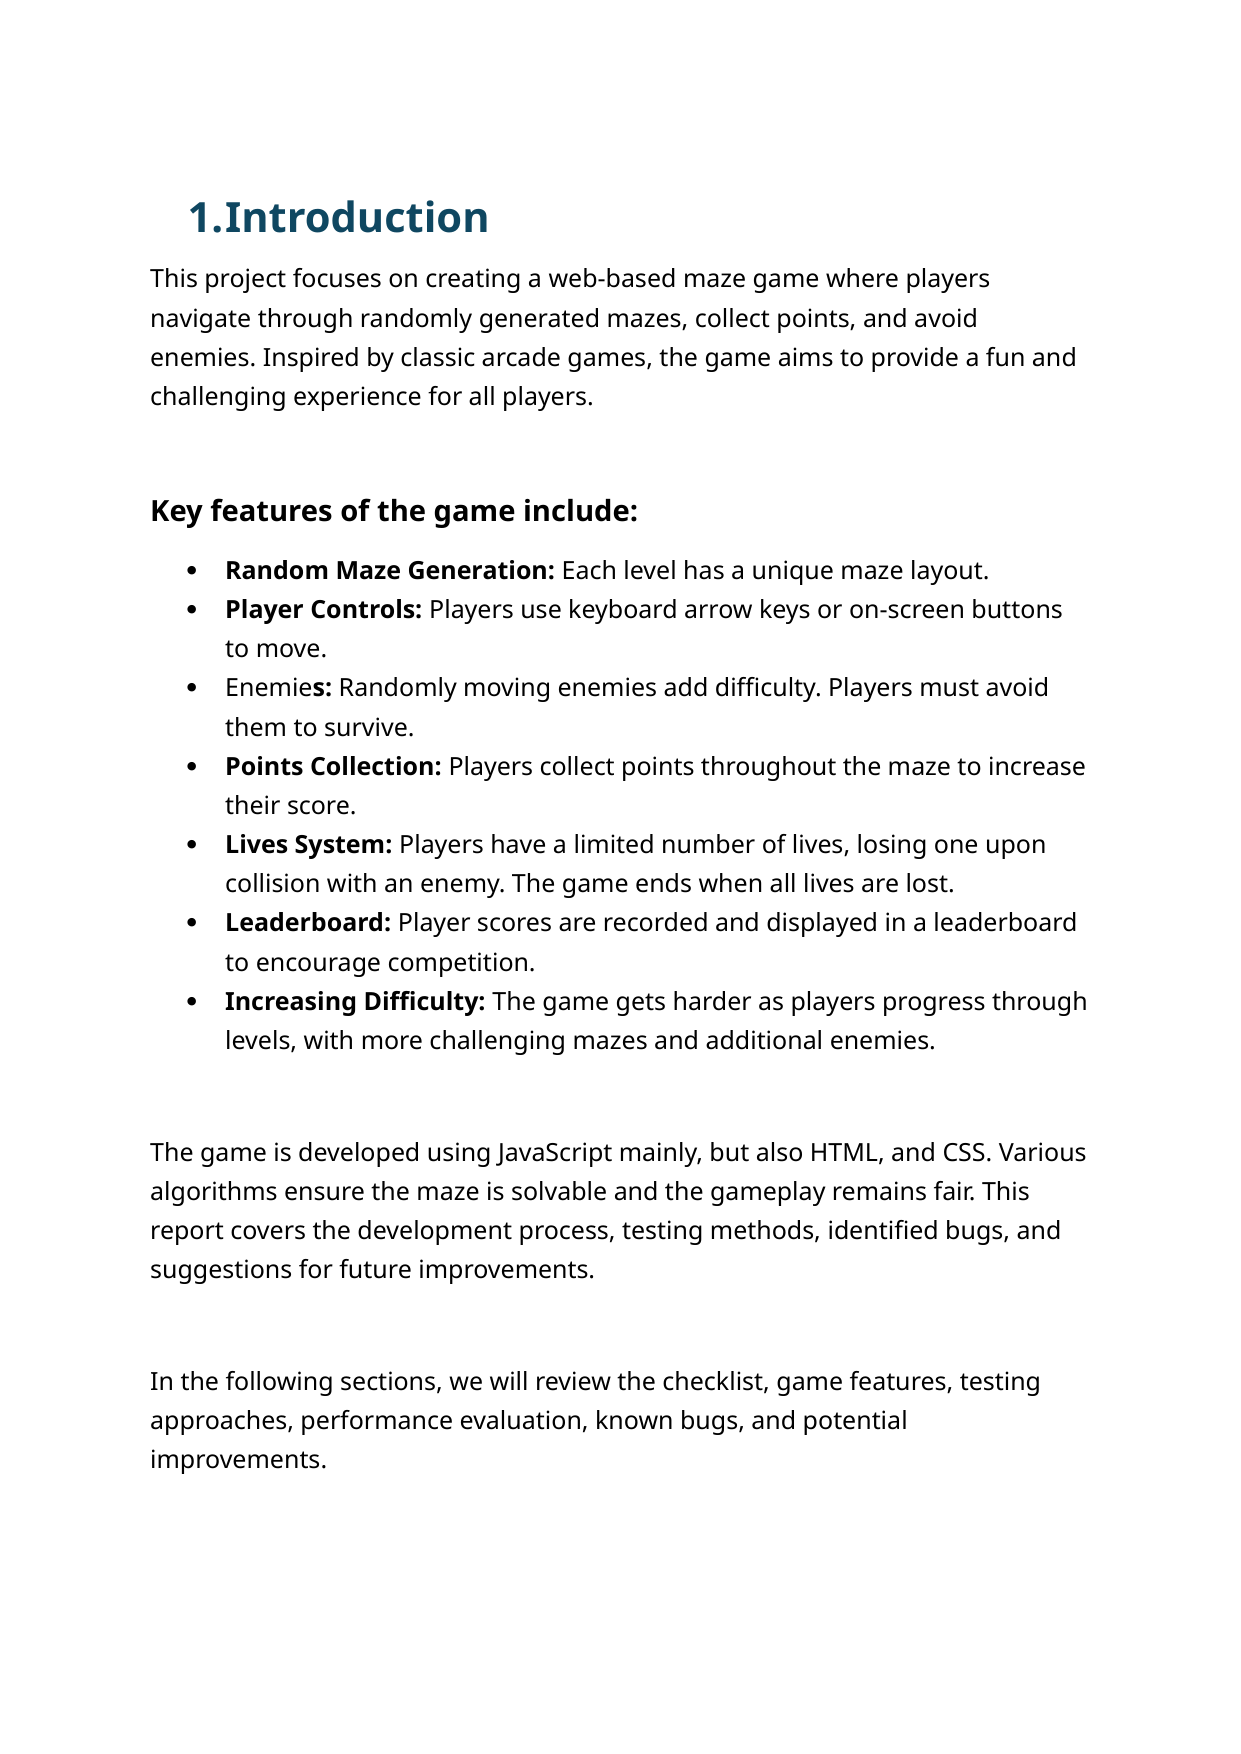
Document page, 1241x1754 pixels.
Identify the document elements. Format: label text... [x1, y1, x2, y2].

text This project focuses on creating a web-based maze game where players navigate through randomly generated mazes, collect points, and avoid enemies. Inspired by classic arcade games, the game aims to provide a fun and challenging experience for all players. [150, 261, 1090, 413]
list Points Collection: Players collect points throughout the maze to increase their score. [187, 748, 1090, 822]
subtitle Introduction [187, 187, 1090, 244]
text Key features of the game include: [150, 490, 1090, 530]
list Random Maze Generation: Each level has a unique maze layout. [187, 552, 1090, 587]
list Lives System: Players have a limited number of lives, losing one upon collision with an enemy. The game ends when all lives are lost. [187, 827, 1090, 900]
list Enemies: Randomly moving enemies add difficulty. Players must avoid them to survive. [187, 670, 1090, 743]
list Increasing Difficulty: The game gets harder as players progress through levels, with more challenging mazes and additional enemies. [187, 983, 1090, 1057]
list Leaderboard: Player scores are recorded and displayed in a leaderboard to encourage competition. [187, 905, 1090, 978]
text The game is developed using JavaScript mainly, but also HTML, and CSS. Various algorithms ensure the maze is solvable and the gameplay remains fair. This report covers the development process, testing methods, identified bugs, and suggestions for future improvements. [150, 1134, 1090, 1286]
text In the following sections, we will review the checklist, game features, testing approaches, performance evaluation, known bugs, and potential improvements. [150, 1363, 1090, 1515]
list Player Controls: Players use keyboard arrow keys or on-screen buttons to move. [187, 592, 1090, 665]
